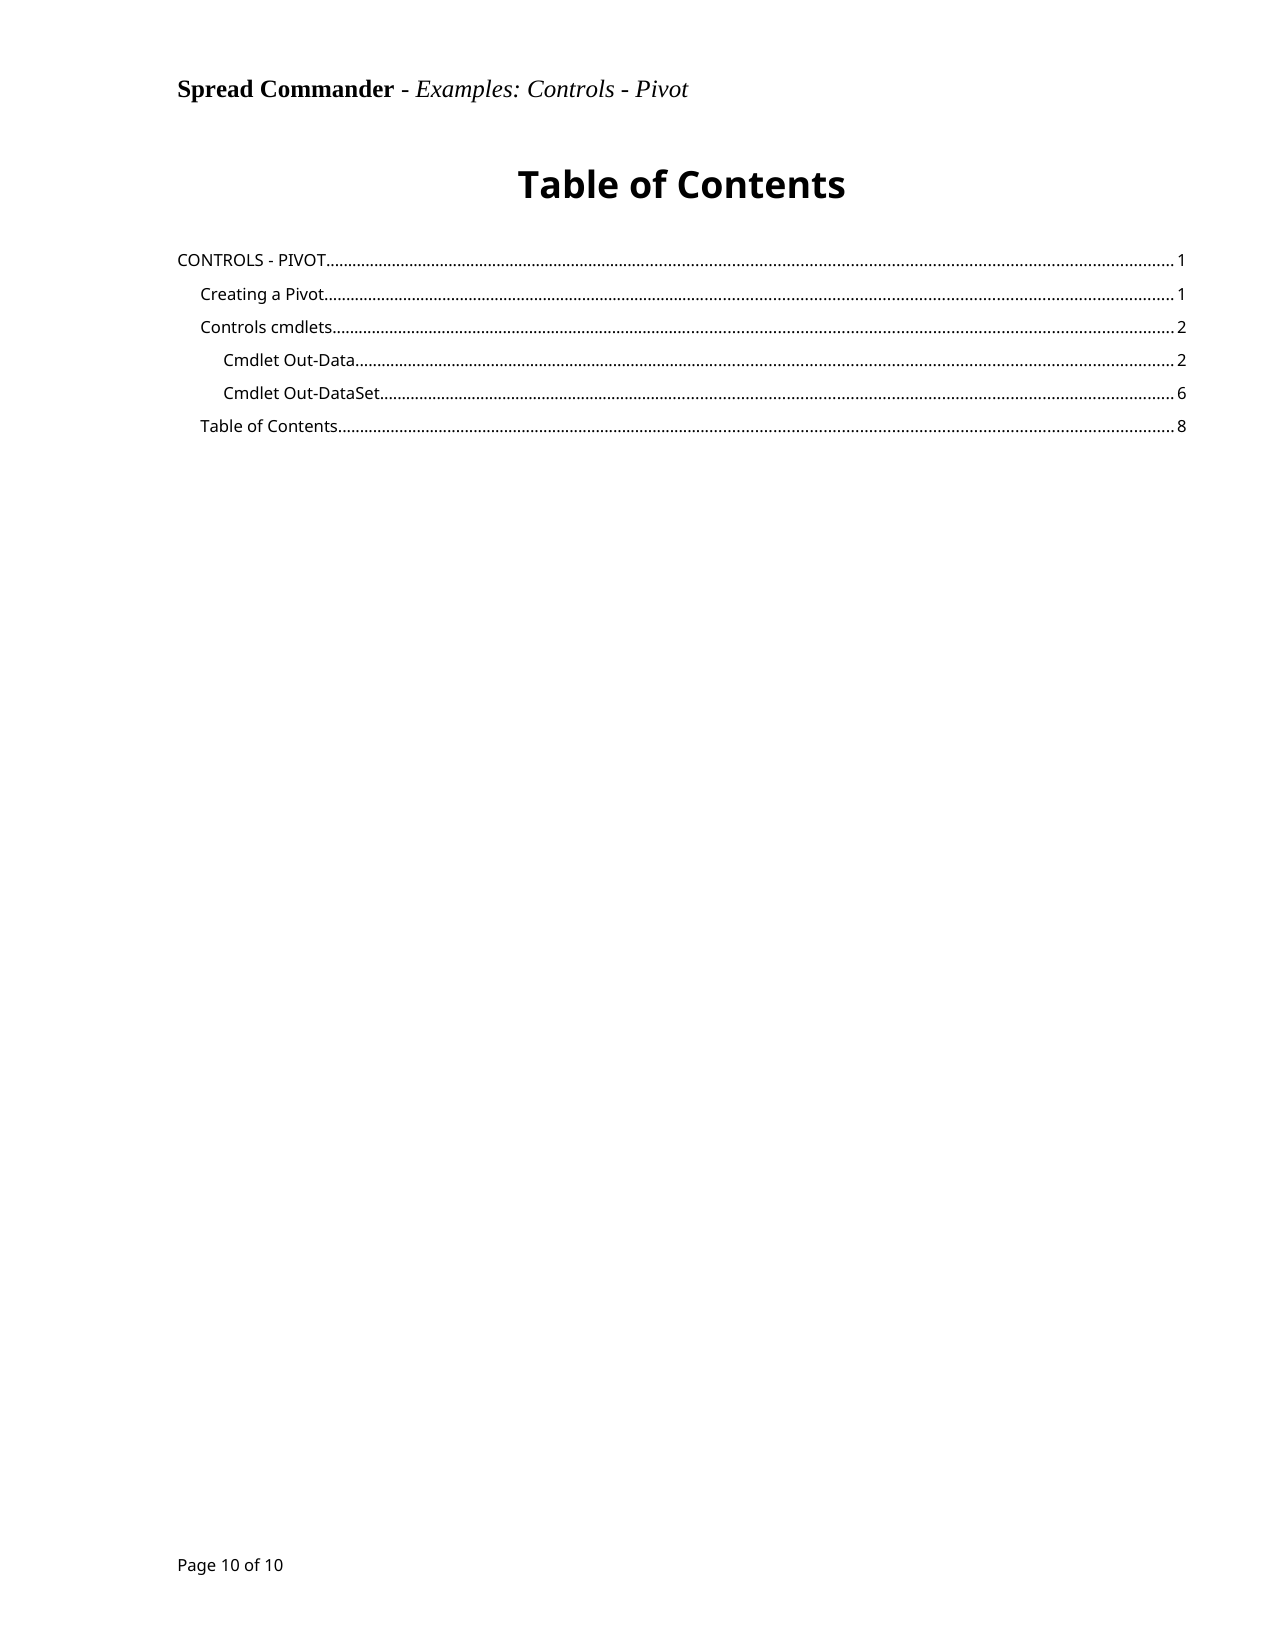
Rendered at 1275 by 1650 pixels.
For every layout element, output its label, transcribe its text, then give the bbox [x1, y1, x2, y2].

text Controls cmdlets 2 [200, 315, 1186, 338]
text Cmdlet Out-Data 2 [223, 348, 1186, 371]
text Table of Contents 8 [200, 415, 1186, 437]
text Creating a Pivot 1 [200, 282, 1186, 305]
text Table of Contents [177, 158, 1186, 209]
text CONTROLS - PIVOT 1 [177, 249, 1186, 272]
text Cmdlet Out-DataSet 6 [223, 382, 1186, 404]
